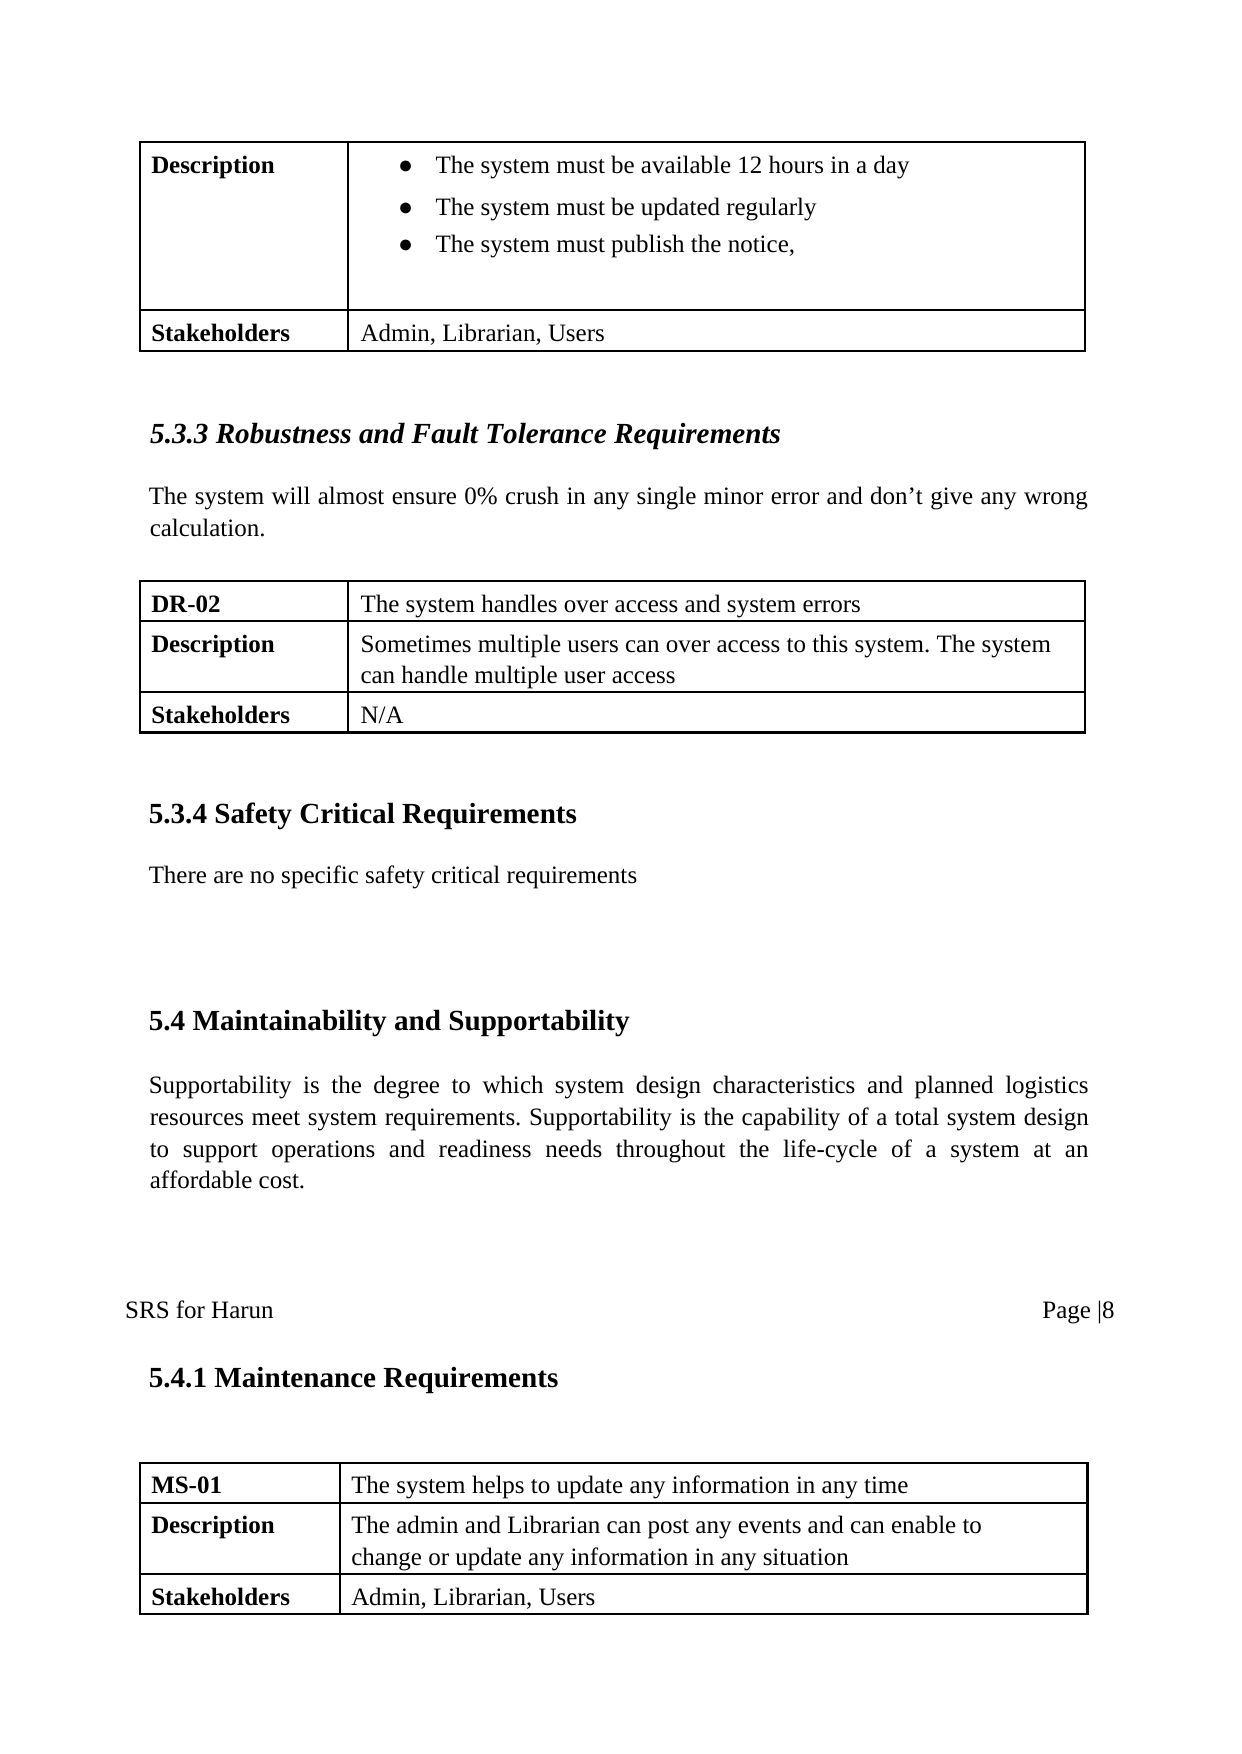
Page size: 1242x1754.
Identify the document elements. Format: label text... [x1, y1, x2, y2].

text SRS for Harun Page |8 [125, 1295, 1155, 1324]
text Supportability is the degree to which system design characteristics and planned logistics resources meet system requirements. Supportability is the capability of a total system design to support operations and readiness needs throughout the life-cycle of a system at an affordable cost. [148, 1070, 1090, 1194]
table_header The system handles over access and system errors [349, 582, 1084, 620]
text The system will almost ensure 0% crush in any single minor error and don’t give any wrong calculation. [148, 481, 1090, 541]
table_header MS-01 [141, 1464, 339, 1502]
table_cell Stakeholders [141, 311, 347, 349]
table_cell Admin, Librarian, Users [349, 311, 1084, 349]
subtitle 5.4.1 Maintenance Requirements [148, 1360, 1155, 1393]
text 5.3.4 Safety Critical Requirements [148, 797, 1155, 830]
subtitle 5.4 Maintainability and Supportability [148, 1003, 1155, 1037]
table_cell The system must be available 12 hours in a day The system must be updated regularly The system must publish the notice, [349, 143, 1084, 309]
table_header DR-02 [141, 582, 347, 620]
table_cell Description [141, 622, 347, 691]
table_cell N/A [349, 693, 1084, 731]
subtitle 5.3.3 Robustness and Fault Tolerance Requirements [150, 416, 1155, 450]
table_cell Description [141, 143, 347, 309]
table_cell Stakeholders [141, 1575, 339, 1613]
text There are no specific safety critical requirements [148, 860, 1090, 888]
table_header The system helps to update any information in any time [341, 1464, 1086, 1502]
table_cell The admin and Librarian can post any events and can enable to change or update any information in any situation [341, 1504, 1086, 1573]
table_cell Sometimes multiple users can over access to this system. The system can handle multiple user access [349, 622, 1084, 691]
table_cell Stakeholders [141, 693, 347, 731]
table_cell Description [141, 1504, 339, 1573]
table_cell Admin, Librarian, Users [341, 1575, 1086, 1613]
